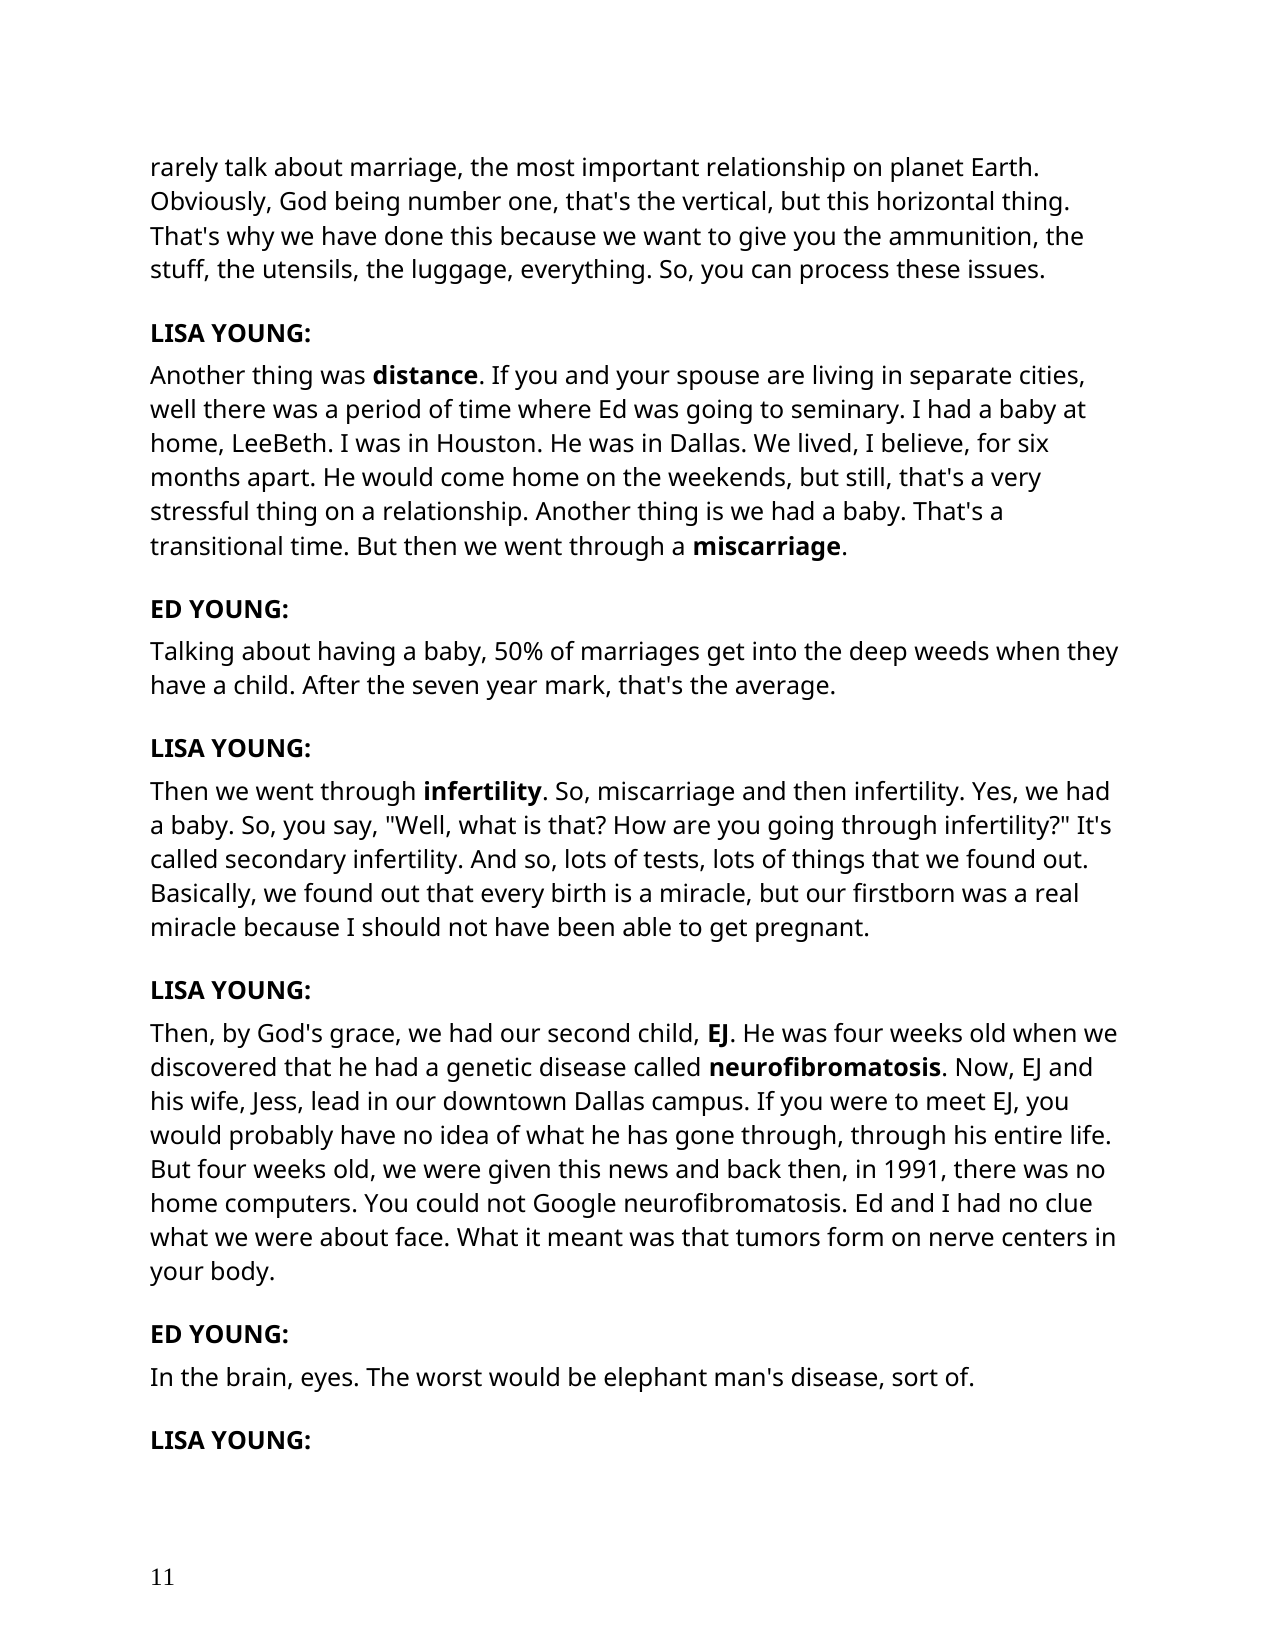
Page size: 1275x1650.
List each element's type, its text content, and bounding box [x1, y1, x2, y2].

text LISA YOUNG: [150, 973, 1125, 1007]
text Then, by God's grace, we had our second child, EJ. He was four weeks old when we discovered that he had a genetic disease called neurofibromatosis. Now, EJ and his wife, Jess, lead in our downtown Dallas campus. If you were to meet EJ, you would probably have no idea of what he has gone through, through his entire life. But four weeks old, we were given this news and back then, in 1991, there was no home computers. You could not Google neurofibromatosis. Ed and I had no clue what we were about face. What it meant was that tumors form on nerve centers in your body. [150, 1015, 1125, 1288]
text In the brain, eyes. The worst would be elephant man's disease, sort of. [150, 1359, 1125, 1393]
text ED YOUNG: [150, 591, 1125, 625]
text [150, 150, 1125, 286]
text Talking about having a baby, 50% of marriages get into the deep weeds when they have a child. After the seven year mark, that's the average. [150, 634, 1125, 702]
text ED YOUNG: [150, 1317, 1125, 1351]
text Then we went through infertility. So, miscarriage and then infertility. Yes, we had a baby. So, you say, "Well, what is that? How are you going through infertility?" It's called secondary infertility. And so, lots of tests, lots of things that we found out. Basically, we found out that every birth is a miracle, but our firstborn was a real miracle because I should not have been able to get pregnant. [150, 773, 1125, 944]
text LISA YOUNG: [150, 315, 1125, 349]
text LISA YOUNG: [150, 1423, 1125, 1457]
text LISA YOUNG: [150, 731, 1125, 765]
text Another thing was distance. If you and your spouse are living in separate cities, well there was a period of time where Ed was going to seminary. I had a baby at home, LeeBeth. I was in Houston. He was in Dallas. We lived, I believe, for six months apart. He would come home on the weekends, but still, that's a very stressful thing on a relationship. Another thing is we had a baby. That's a transitional time. But then we went through a miscarriage. [150, 358, 1125, 562]
